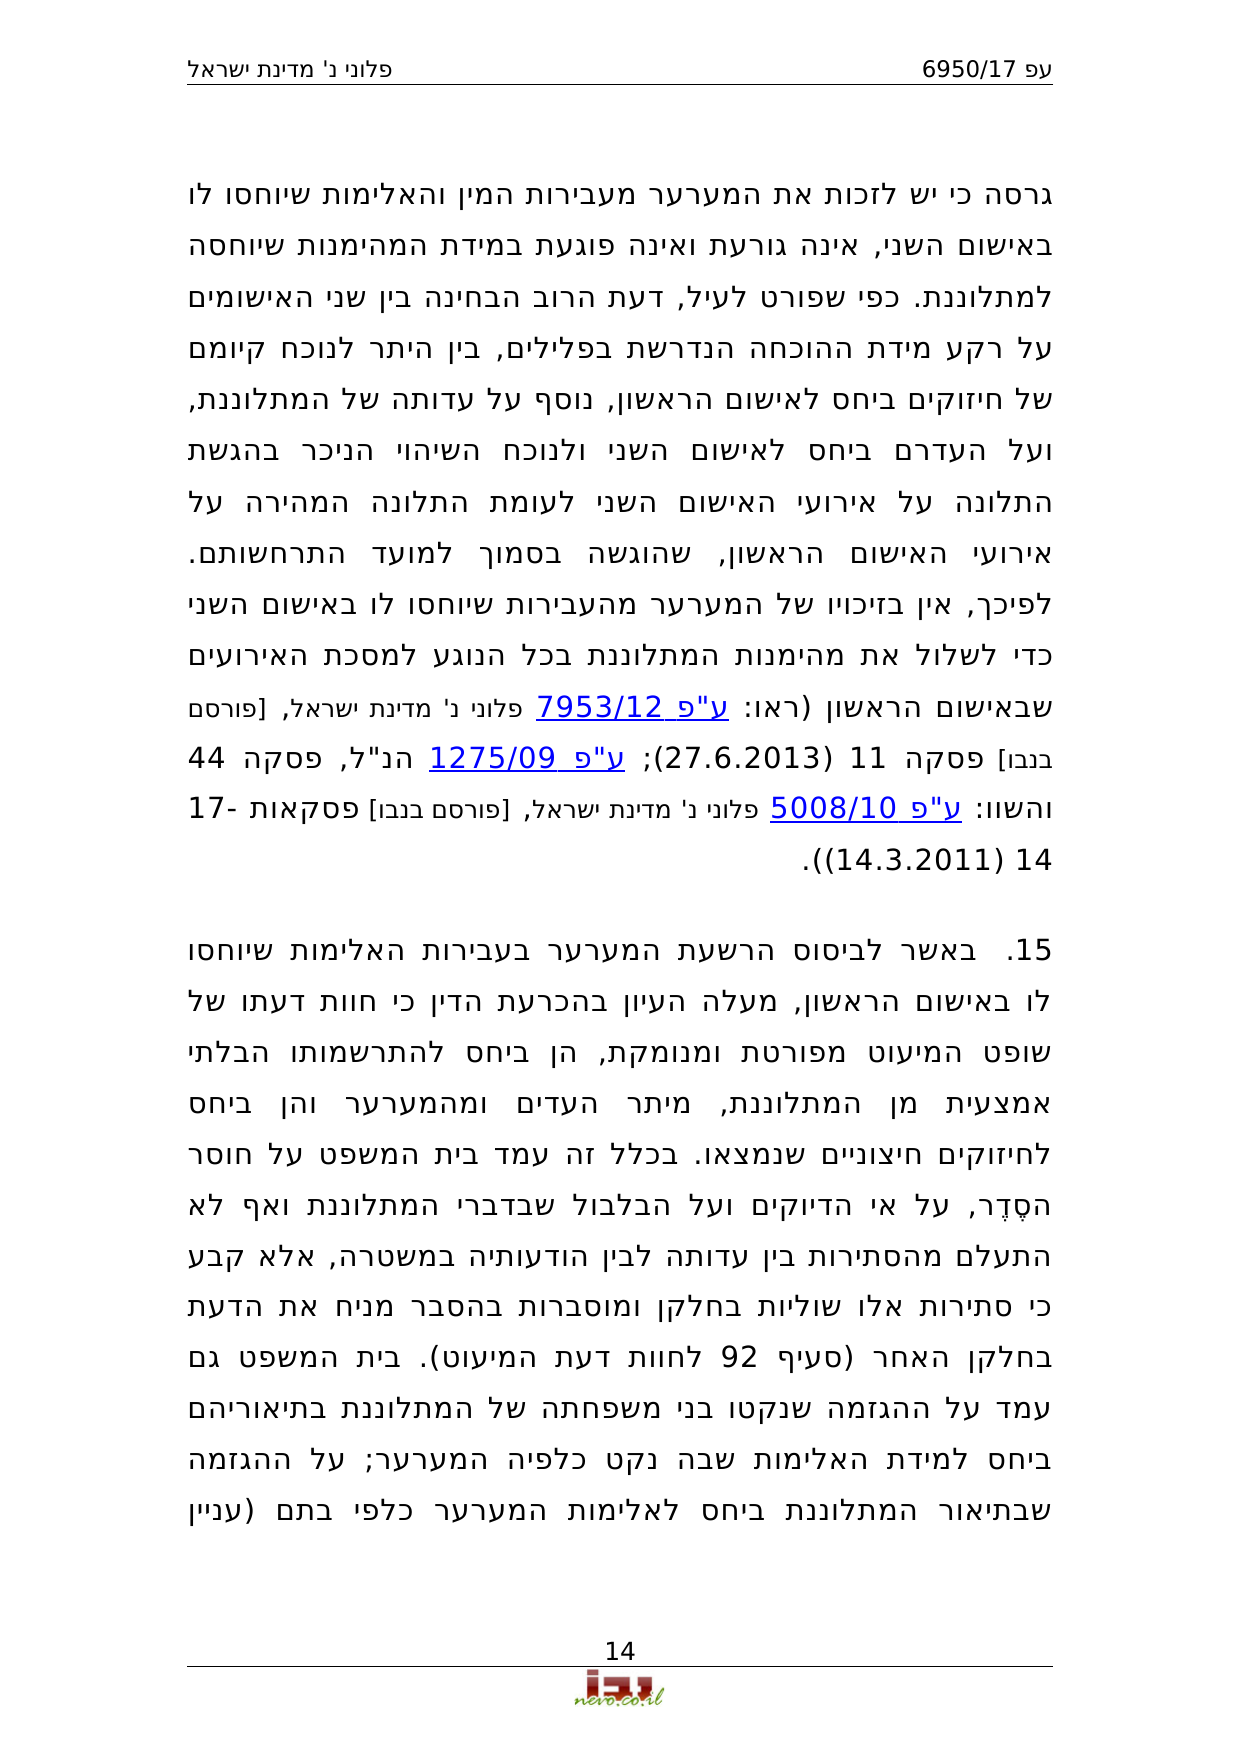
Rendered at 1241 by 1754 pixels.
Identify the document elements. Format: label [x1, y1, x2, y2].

picture [574, 1669, 666, 1707]
text [187, 933, 1053, 1527]
text [187, 177, 1053, 877]
